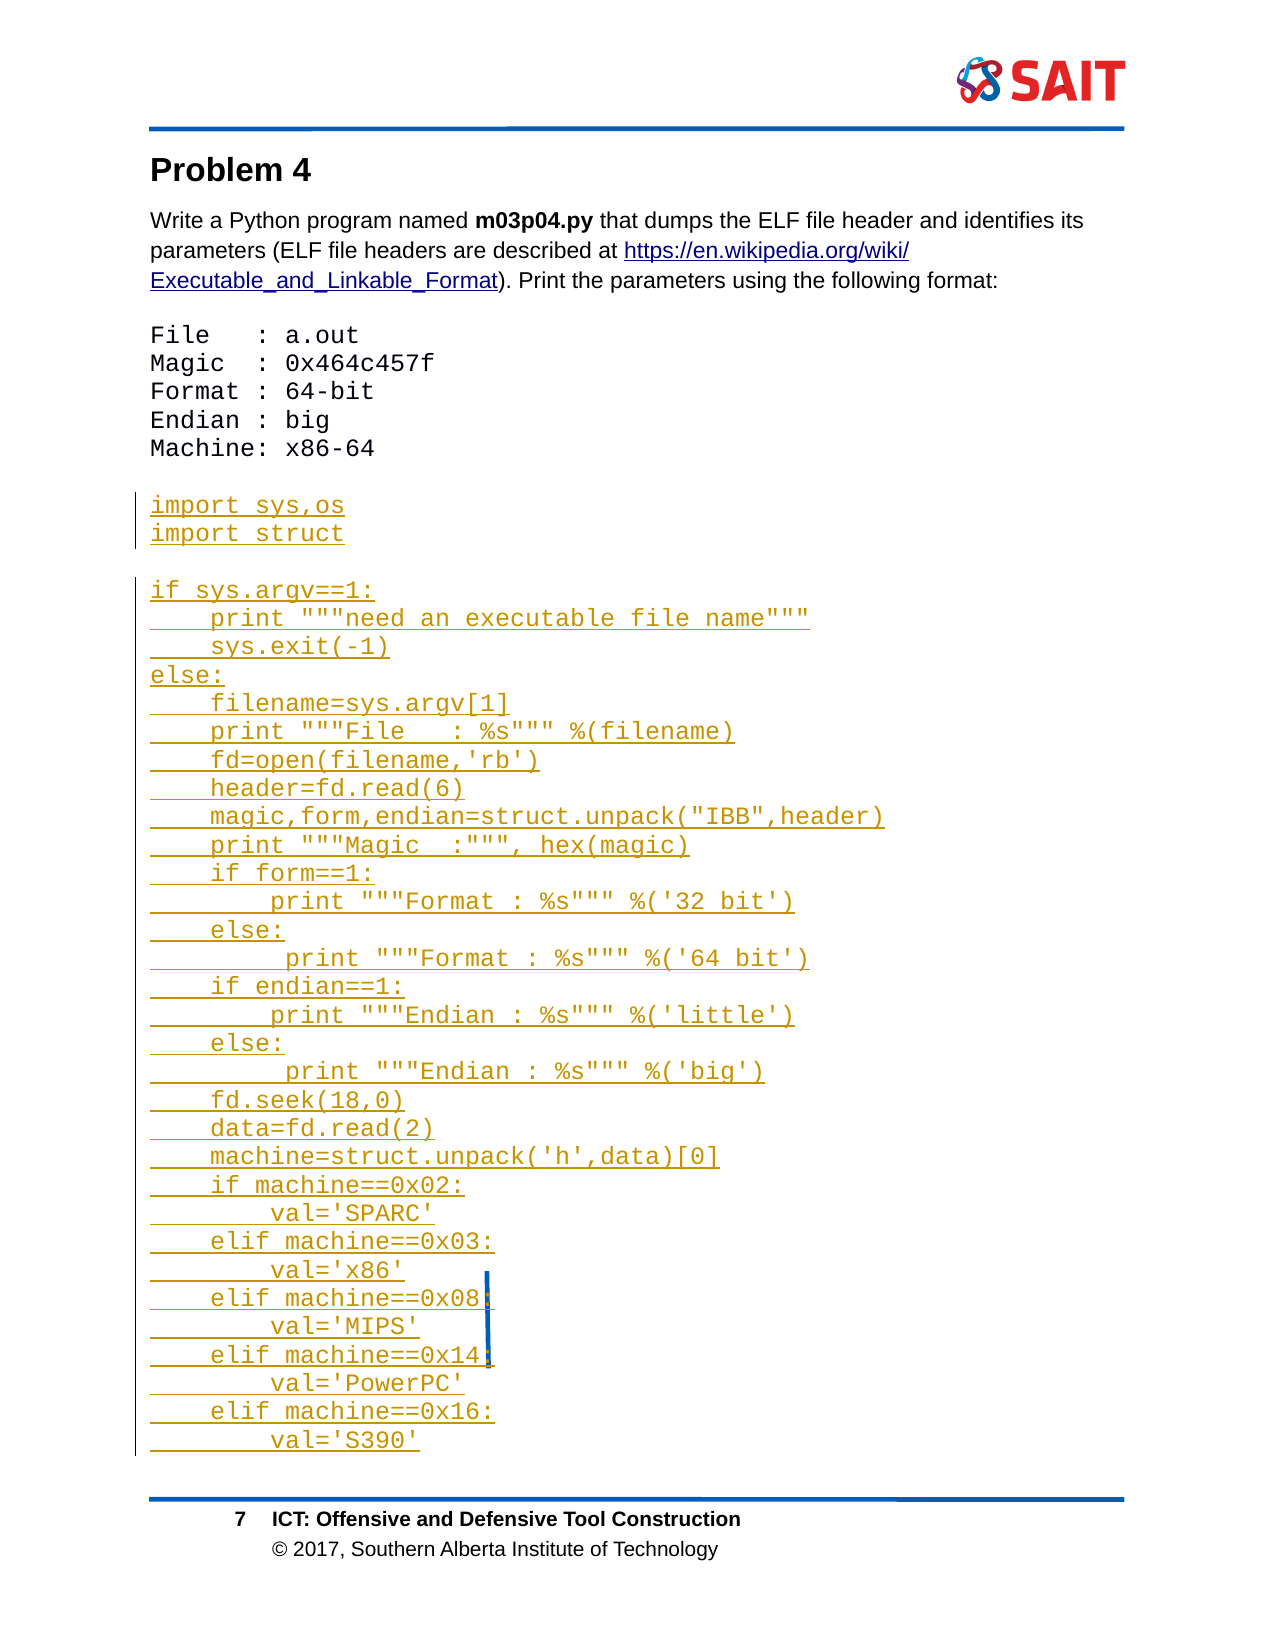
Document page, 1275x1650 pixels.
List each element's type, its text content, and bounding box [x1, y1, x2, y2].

text Machine: x86-64 [150, 436, 1125, 464]
text Magic : 0x464c457f [150, 351, 1125, 379]
picture [937, 37, 1145, 123]
text File : a.out [150, 322, 1125, 351]
text Write a Python program named m03p04.py that dumps the ELF file header and identifies its parameters (ELF file headers are described at https://en.wikipedia.org/wiki/ Executable_and_Linkable_Format). Print the parameters using the following format: [150, 207, 1125, 293]
text Format : 64-bit [150, 379, 1125, 407]
subtitle Problem 4 [150, 150, 1125, 188]
text Endian : big [150, 407, 1125, 436]
